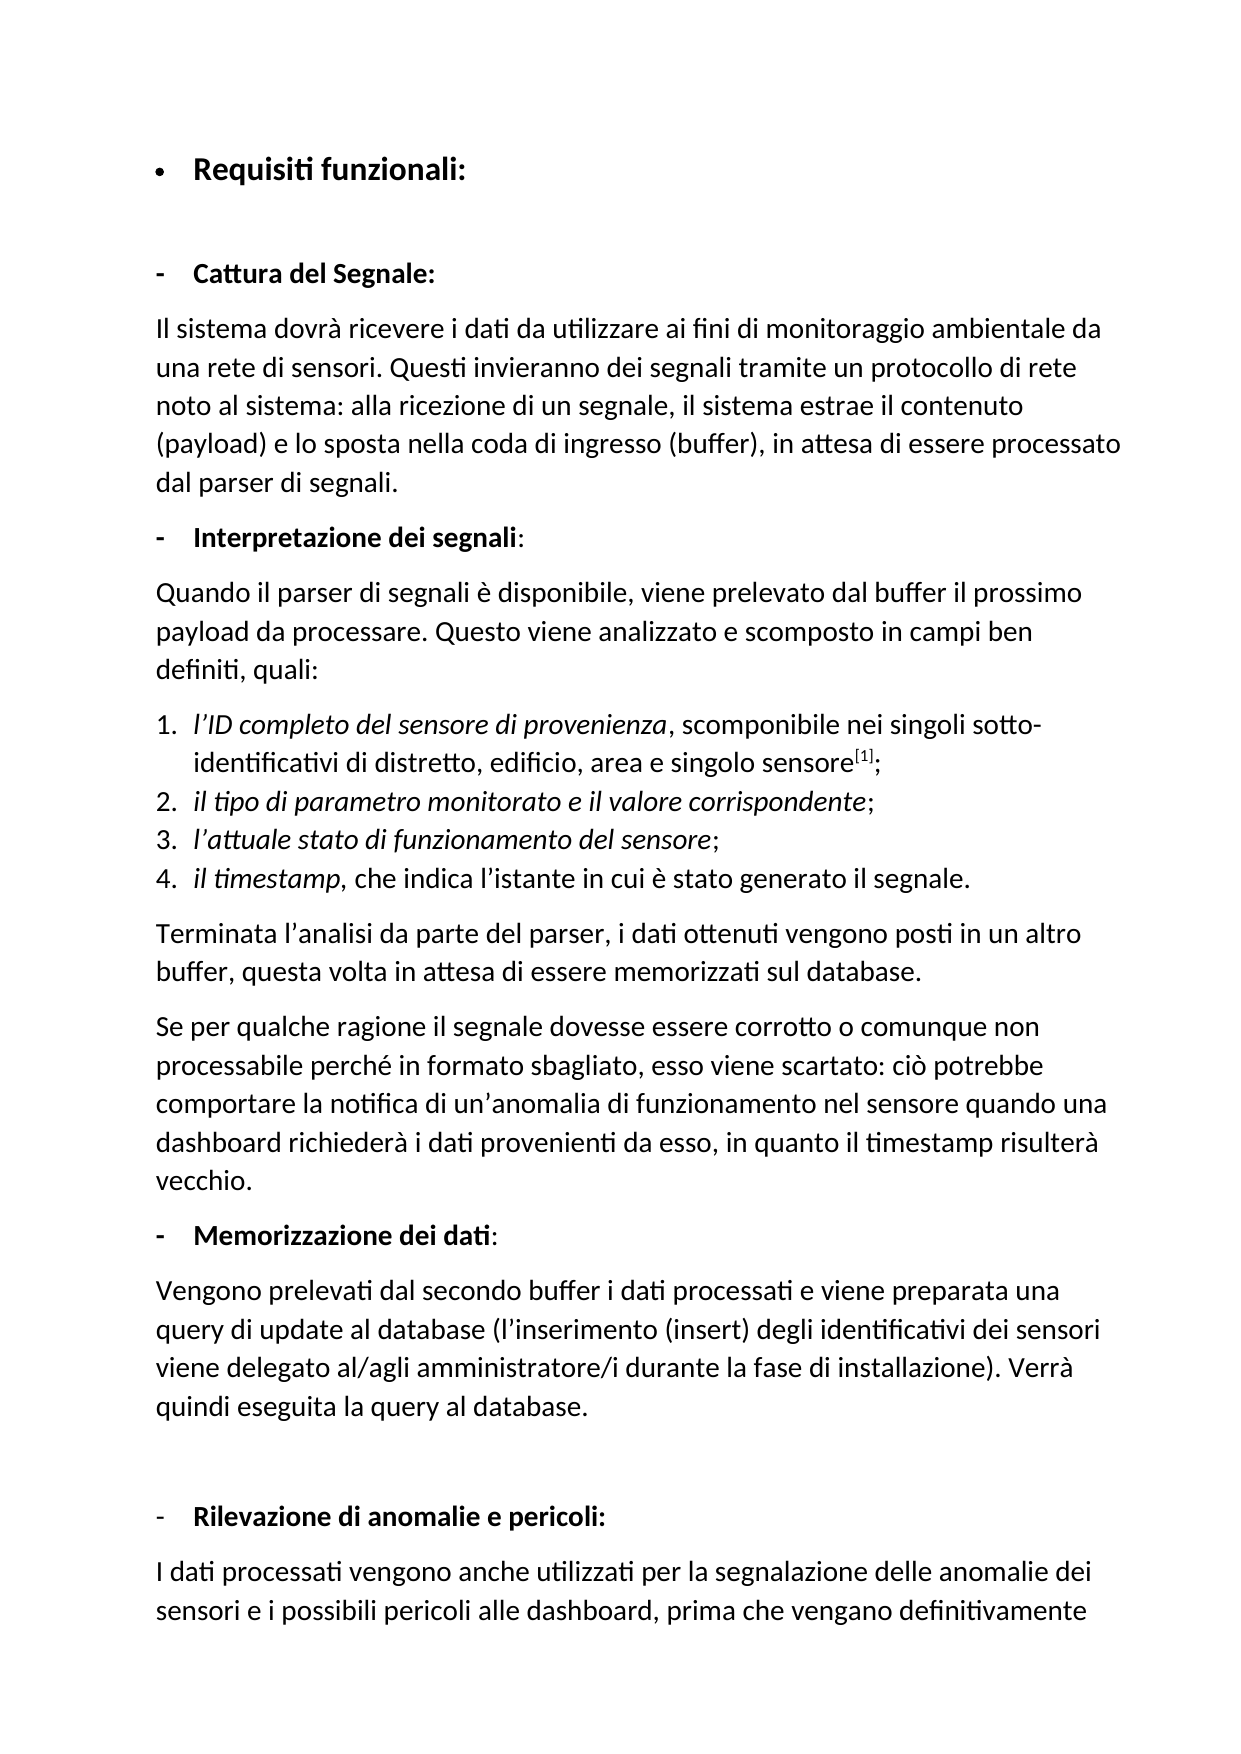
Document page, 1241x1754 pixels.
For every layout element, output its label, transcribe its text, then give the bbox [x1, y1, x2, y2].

list Requisiti funzionali: [156, 148, 1122, 188]
list Memorizzazione dei dati: [156, 1217, 1122, 1253]
text Vengono prelevati dal secondo buffer i dati processati e viene preparata una query di update al database (l’inserimento (insert) degli identificativi dei sensori viene delegato al/agli amministratore/i durante la fase di installazione). Verrà quindi eseguita la query al database. [156, 1272, 1122, 1423]
text Quando il parser di segnali è disponibile, viene prelevato dal buffer il prossimo payload da processare. Questo viene analizzato e scomposto in campi ben definiti, quali: [156, 574, 1122, 687]
text Il sistema dovrà ricevere i dati da utilizzare ai fini di monitoraggio ambientale da una rete di sensori. Questi invieranno dei segnali tramite un protocollo di rete noto al sistema: alla ricezione di un segnale, il sistema estrae il contenuto (payload) e lo sposta nella coda di ingresso (buffer), in attesa di essere processato dal parser di segnali. [156, 310, 1122, 499]
text Se per qualche ragione il segnale dovesse essere corrotto o comunque non processabile perché in formato sbagliato, esso viene scartato: ciò potrebbe comportare la notifica di un’anomalia di funzionamento nel sensore quando una dashboard richiederà i dati provenienti da esso, in quanto il timestamp risulterà vecchio. [156, 1008, 1122, 1198]
list l’attuale stato di funzionamento del sensore; [156, 821, 1122, 857]
list l’ID completo del sensore di provenienza, scomponibile nei singoli sotto-identificativi di distretto, edificio, area e singolo sensore[1]; [156, 706, 1122, 780]
text Terminata l’analisi da parte del parser, i dati ottenuti vengono posti in un altro buffer, questa volta in attesa di essere memorizzati sul database. [156, 915, 1122, 989]
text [156, 1553, 1122, 1627]
list il timestamp, che indica l’istante in cui è stato generato il segnale. [156, 860, 1122, 896]
list il tipo di parametro monitorato e il valore corrispondente; [156, 783, 1122, 819]
list Rilevazione di anomalie e pericoli: [156, 1498, 1122, 1534]
list Cattura del Segnale: [156, 255, 1122, 291]
list Interpretazione dei segnali: [156, 519, 1122, 555]
